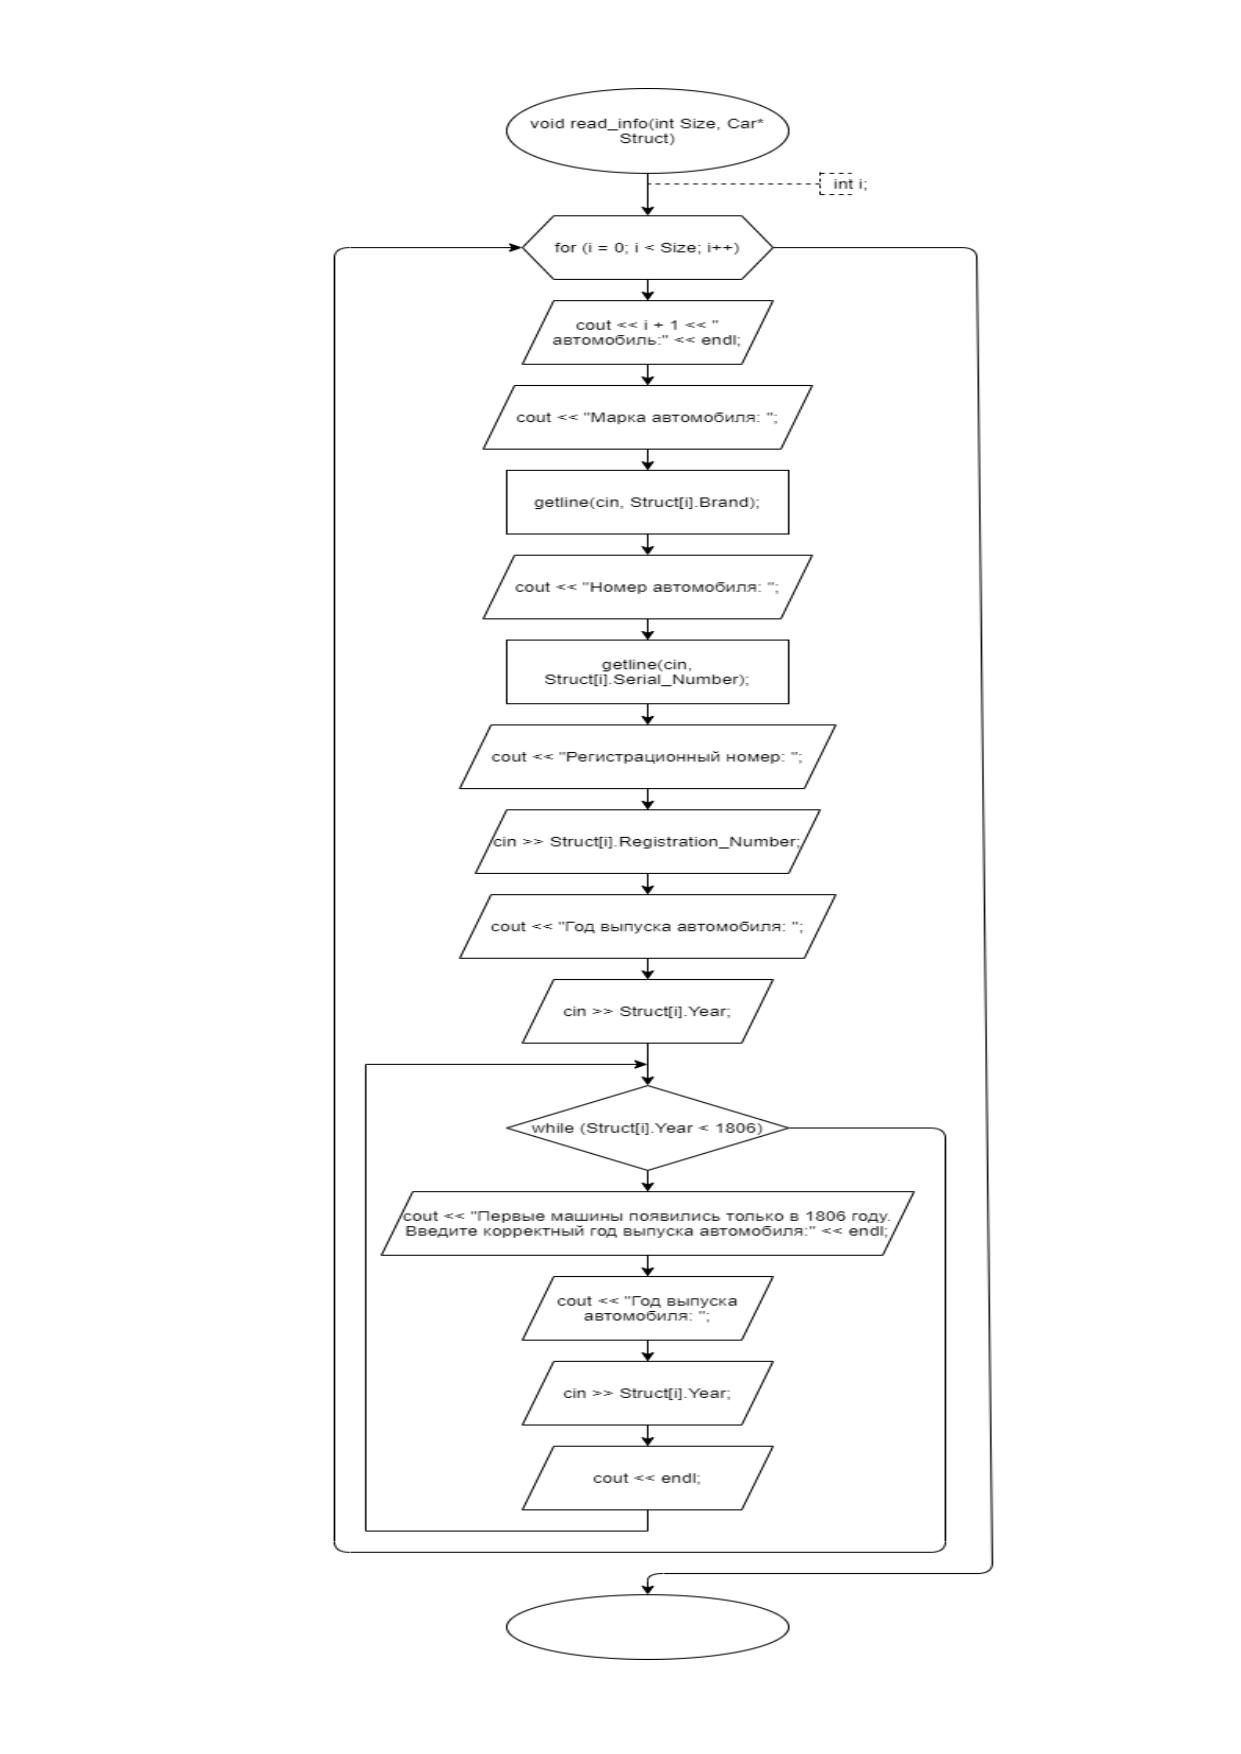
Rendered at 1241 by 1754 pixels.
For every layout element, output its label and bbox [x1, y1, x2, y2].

picture [323, 88, 1005, 1660]
